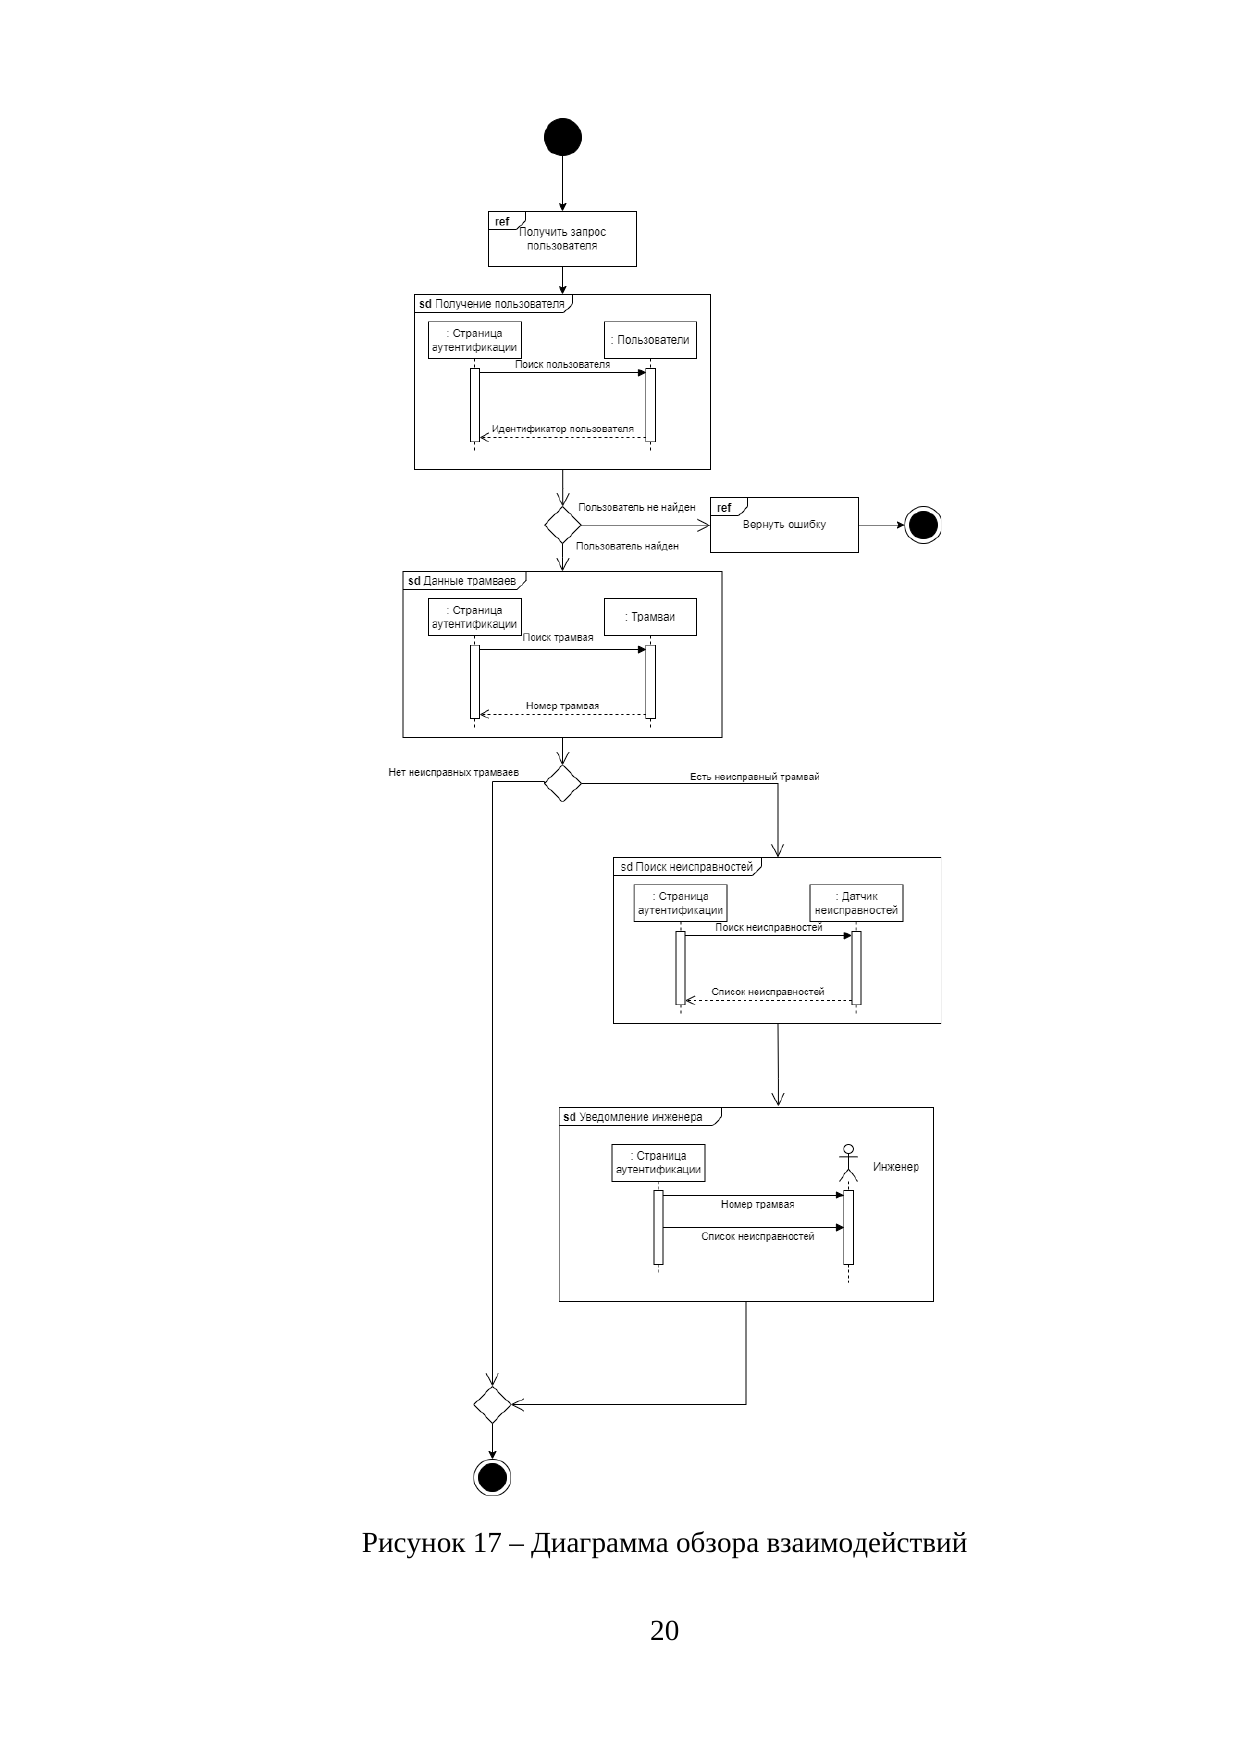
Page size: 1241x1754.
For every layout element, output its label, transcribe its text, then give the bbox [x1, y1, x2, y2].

text Рисунок 17 – Диаграмма обзора взаимодействий [177, 1525, 1152, 1558]
picture [387, 118, 942, 1496]
